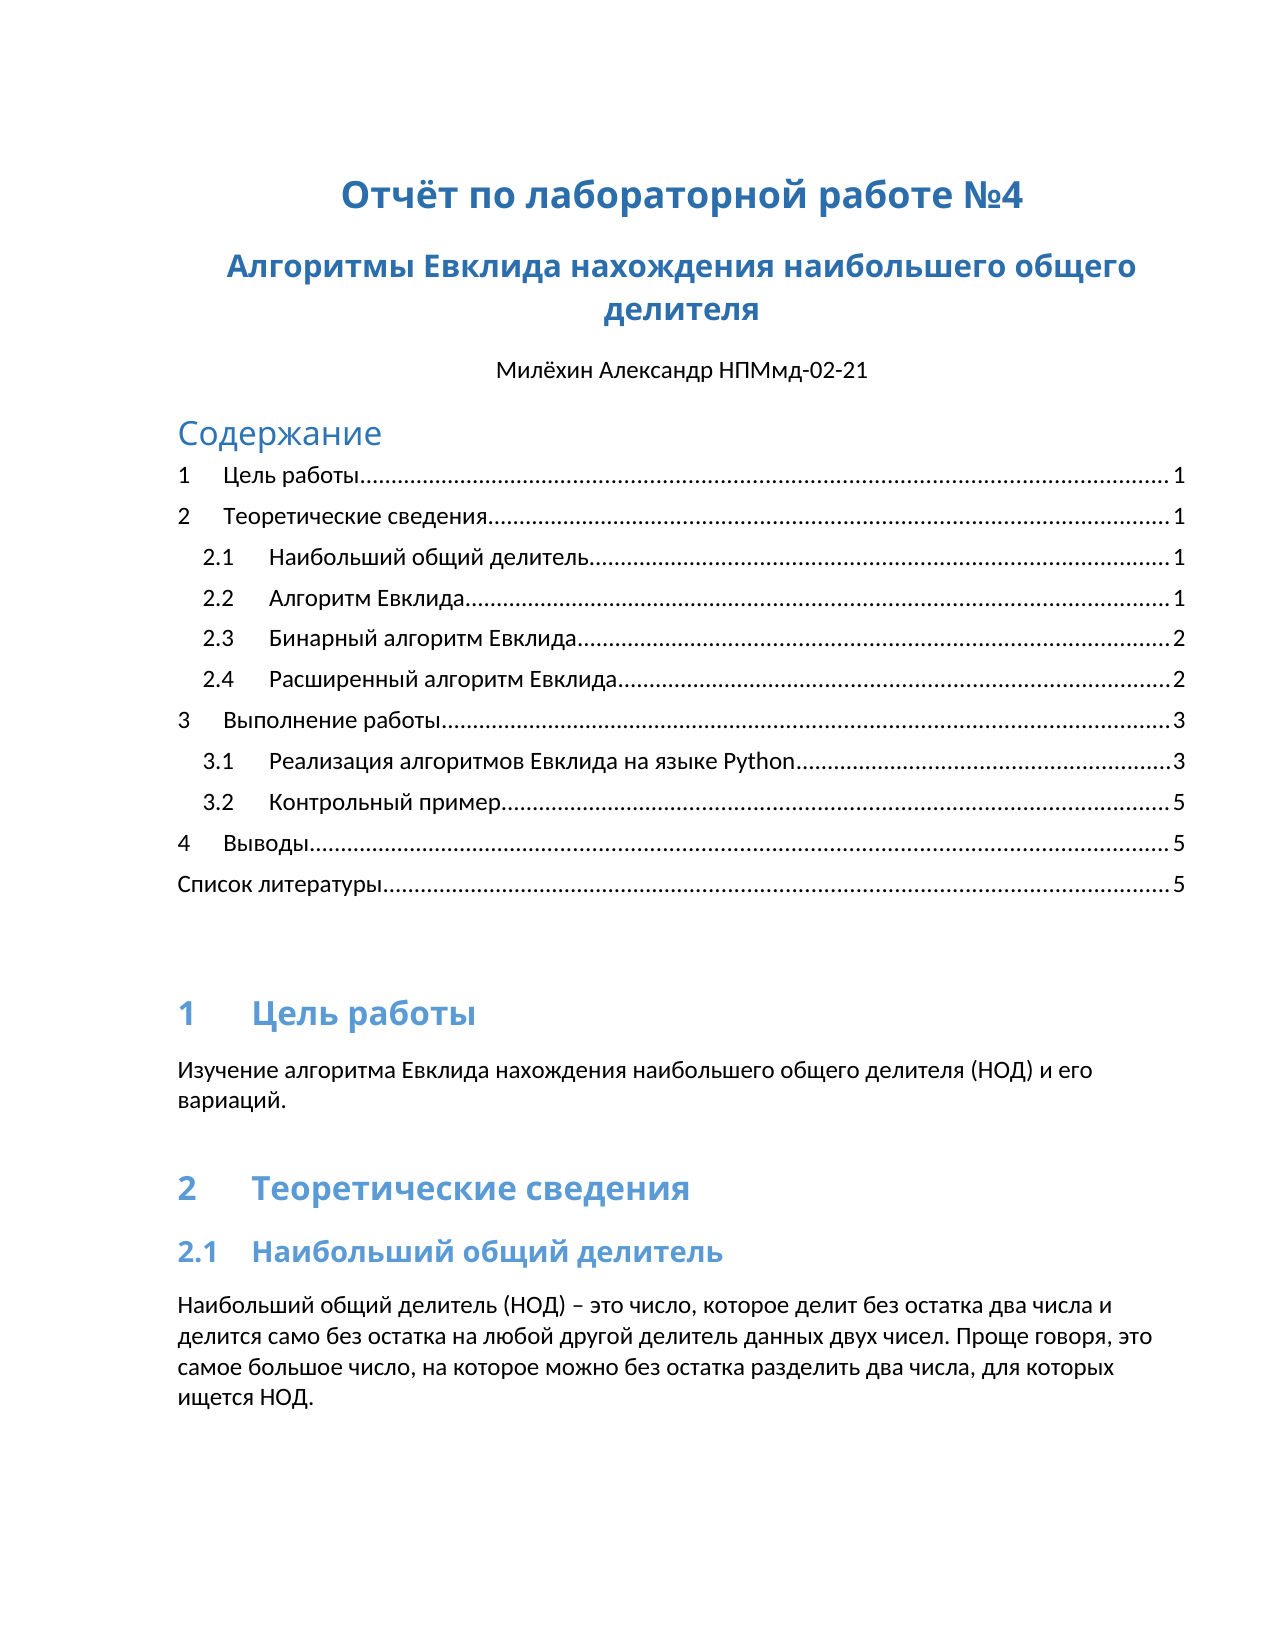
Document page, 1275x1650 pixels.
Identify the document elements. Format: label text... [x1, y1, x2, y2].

text Милёхин Александр НПМмд-02-21 [177, 354, 1186, 385]
subtitle Алгоритмы Евклида нахождения наибольшего общего делителя [177, 244, 1186, 329]
subtitle 2 Теоретические сведения [177, 1165, 1186, 1210]
subtitle 2.1 Наибольший общий делитель [177, 1231, 1186, 1271]
subtitle 1 Цель работы [177, 990, 1186, 1035]
text Изучение алгоритма Евклида нахождения наибольшего общего делителя (НОД) и его вариаций. [177, 1054, 1186, 1115]
title Отчёт по лабораторной работе №4 [177, 168, 1186, 219]
text Наибольший общий делитель (НОД) – это число, которое делит без остатка два числа и делится само без остатка на любой другой делитель данных двух чисел. Проще говоря, это самое большое число, на которое можно без остатка разделить два числа, для которых ищется НОД. [177, 1289, 1186, 1412]
